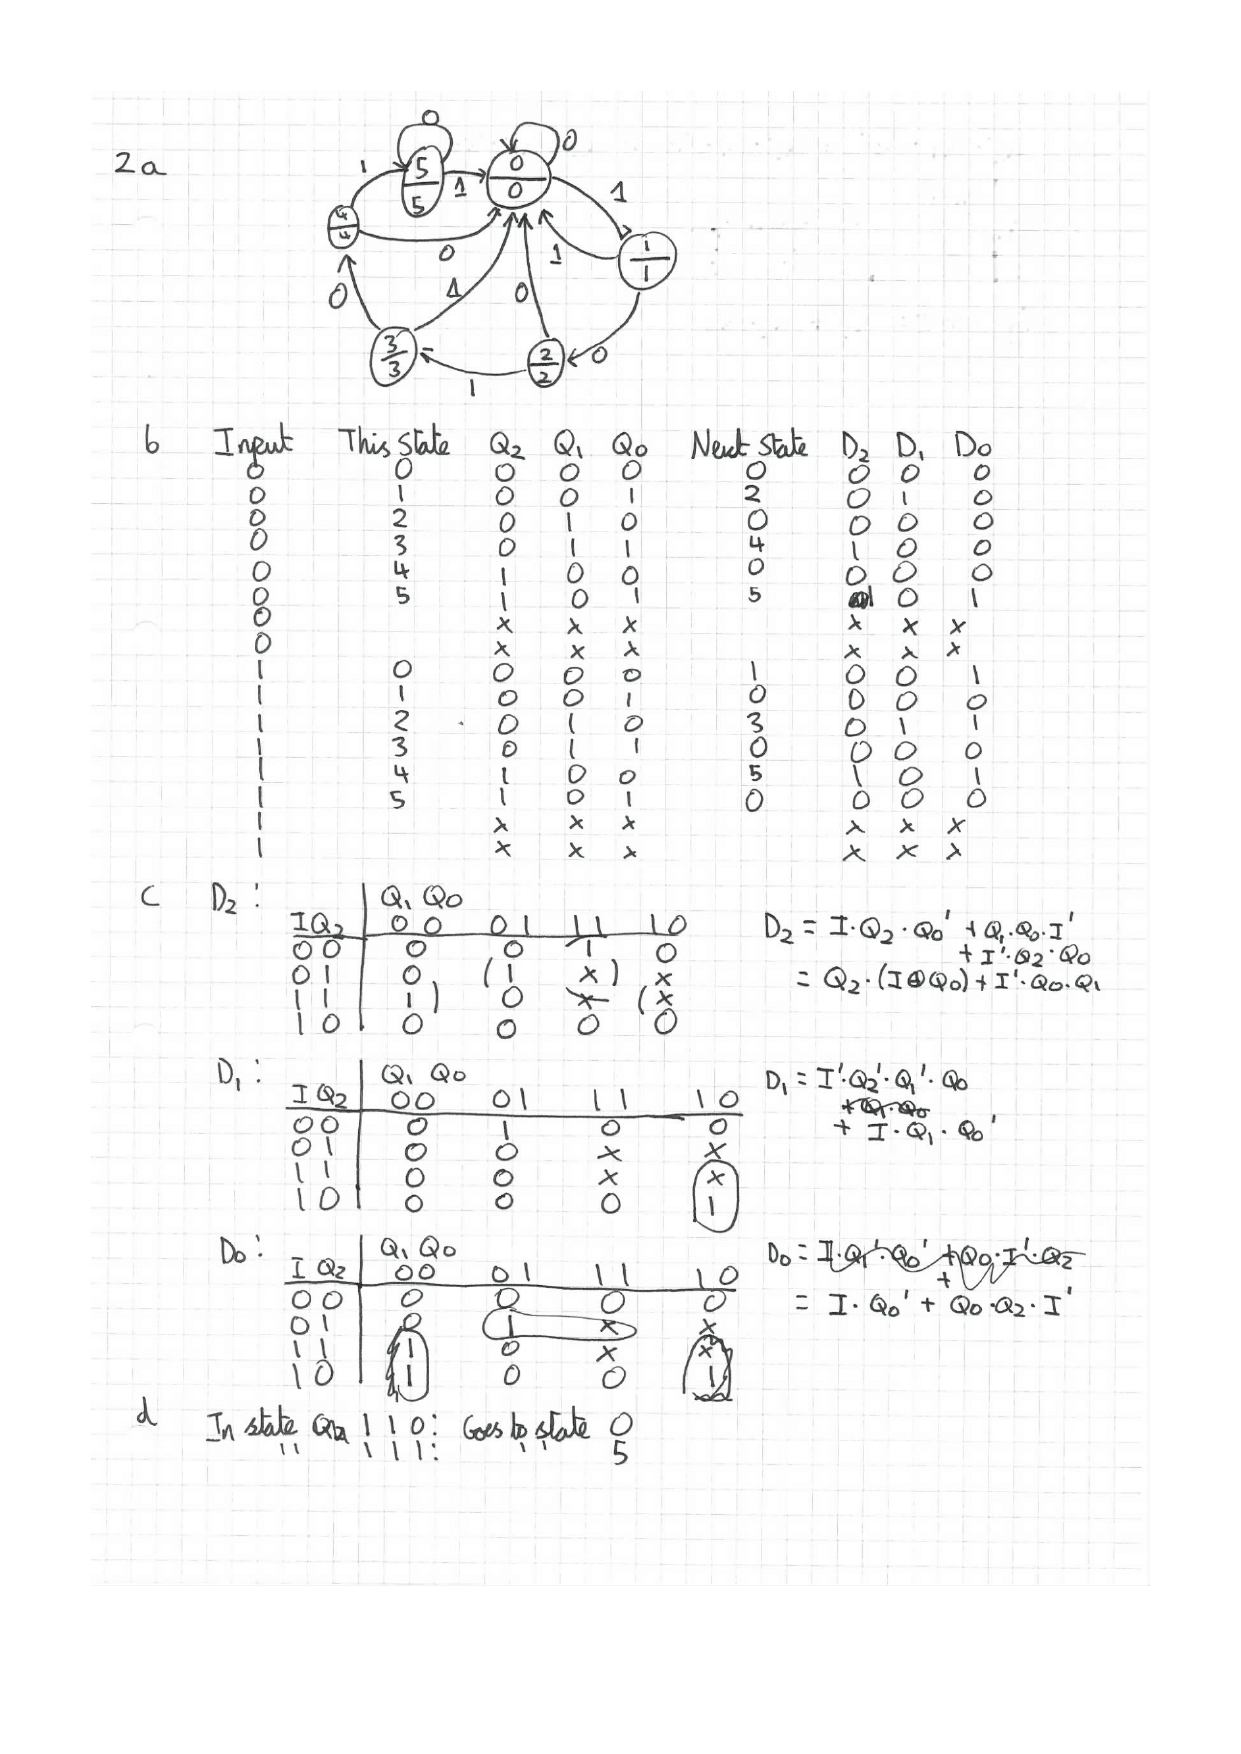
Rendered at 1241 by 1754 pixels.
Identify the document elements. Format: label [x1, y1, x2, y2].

picture [76, 76, 1164, 1613]
